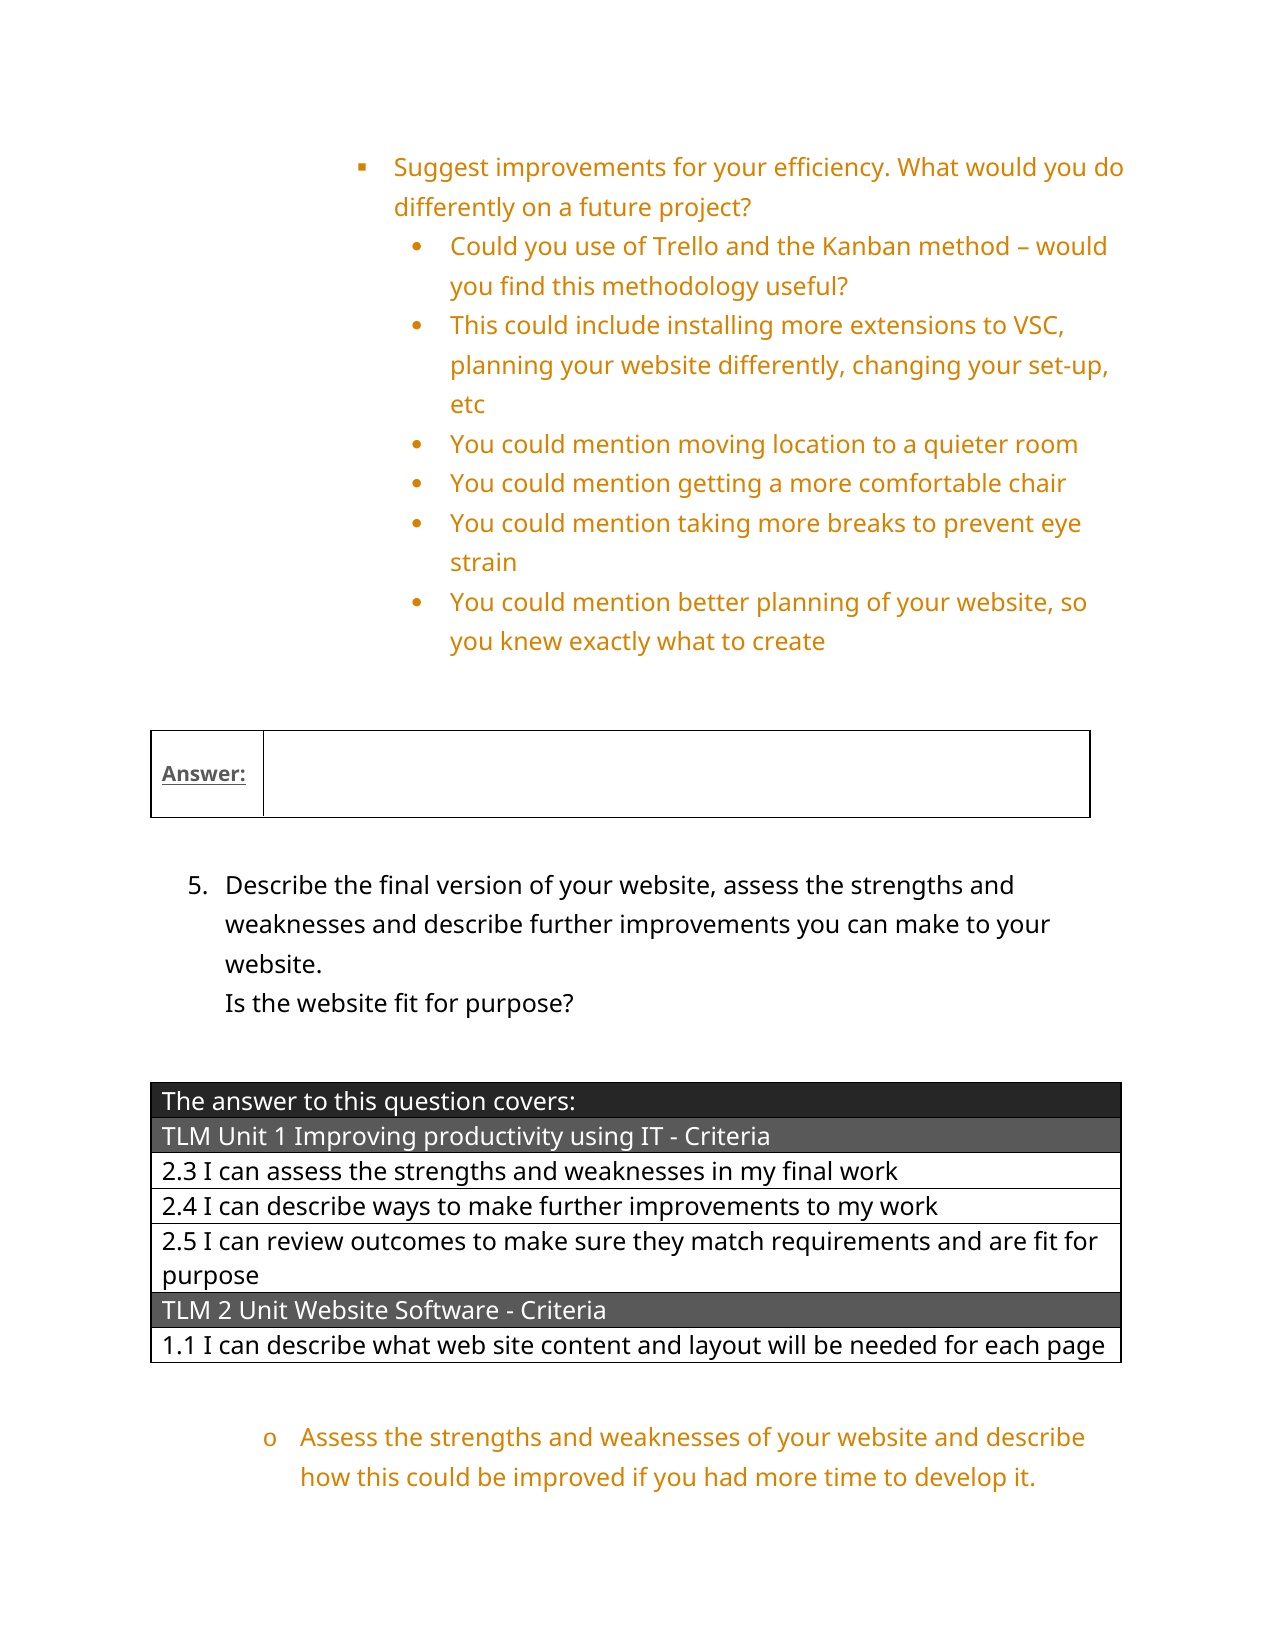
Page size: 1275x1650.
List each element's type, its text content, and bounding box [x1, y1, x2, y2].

table_cell 2.3 I can assess the strengths and weaknesses in my final work [152, 1153, 1120, 1187]
list Assess the strengths and weaknesses of your website and describe how this could be improved if you had more time to develop it. [262, 1419, 1125, 1493]
table_header The answer to this question covers: [152, 1083, 1120, 1117]
table_cell TLM 2 Unit Website Software - Criteria [152, 1293, 1120, 1327]
table_cell 2.5 I can review outcomes to make sure they match requirements and are fit for purpose [152, 1224, 1120, 1292]
table_header [264, 731, 1089, 816]
list You could mention better planning of your website, so you knew exactly what to create [412, 584, 1125, 658]
list You could mention getting a more comfortable chair [412, 466, 1125, 500]
list Suggest improvements for your efficiency. What would you do differently on a future project? [356, 150, 1125, 223]
table_cell 2.4 I can describe ways to make further improvements to my work [152, 1189, 1120, 1222]
list Describe the final version of your website, assess the strengths and weaknesses and describe further improvements you can make to your website. Is the website fit for purpose? [187, 867, 1125, 1059]
table_header Answer: [152, 731, 263, 816]
list You could mention moving location to a quieter room [412, 426, 1125, 460]
table_cell TLM Unit 1 Improving productivity using IT - Criteria [152, 1118, 1120, 1152]
list Could you use of Trello and the Kanban method – would you find this methodology useful? [412, 229, 1125, 302]
list You could mention taking more breaks to prevent eye strain [412, 505, 1125, 579]
table_cell 1.1 I can describe what web site content and layout will be needed for each page [152, 1328, 1120, 1362]
list This could include installing more extensions to VSC, planning your website differently, changing your set-up, etc [412, 308, 1125, 421]
